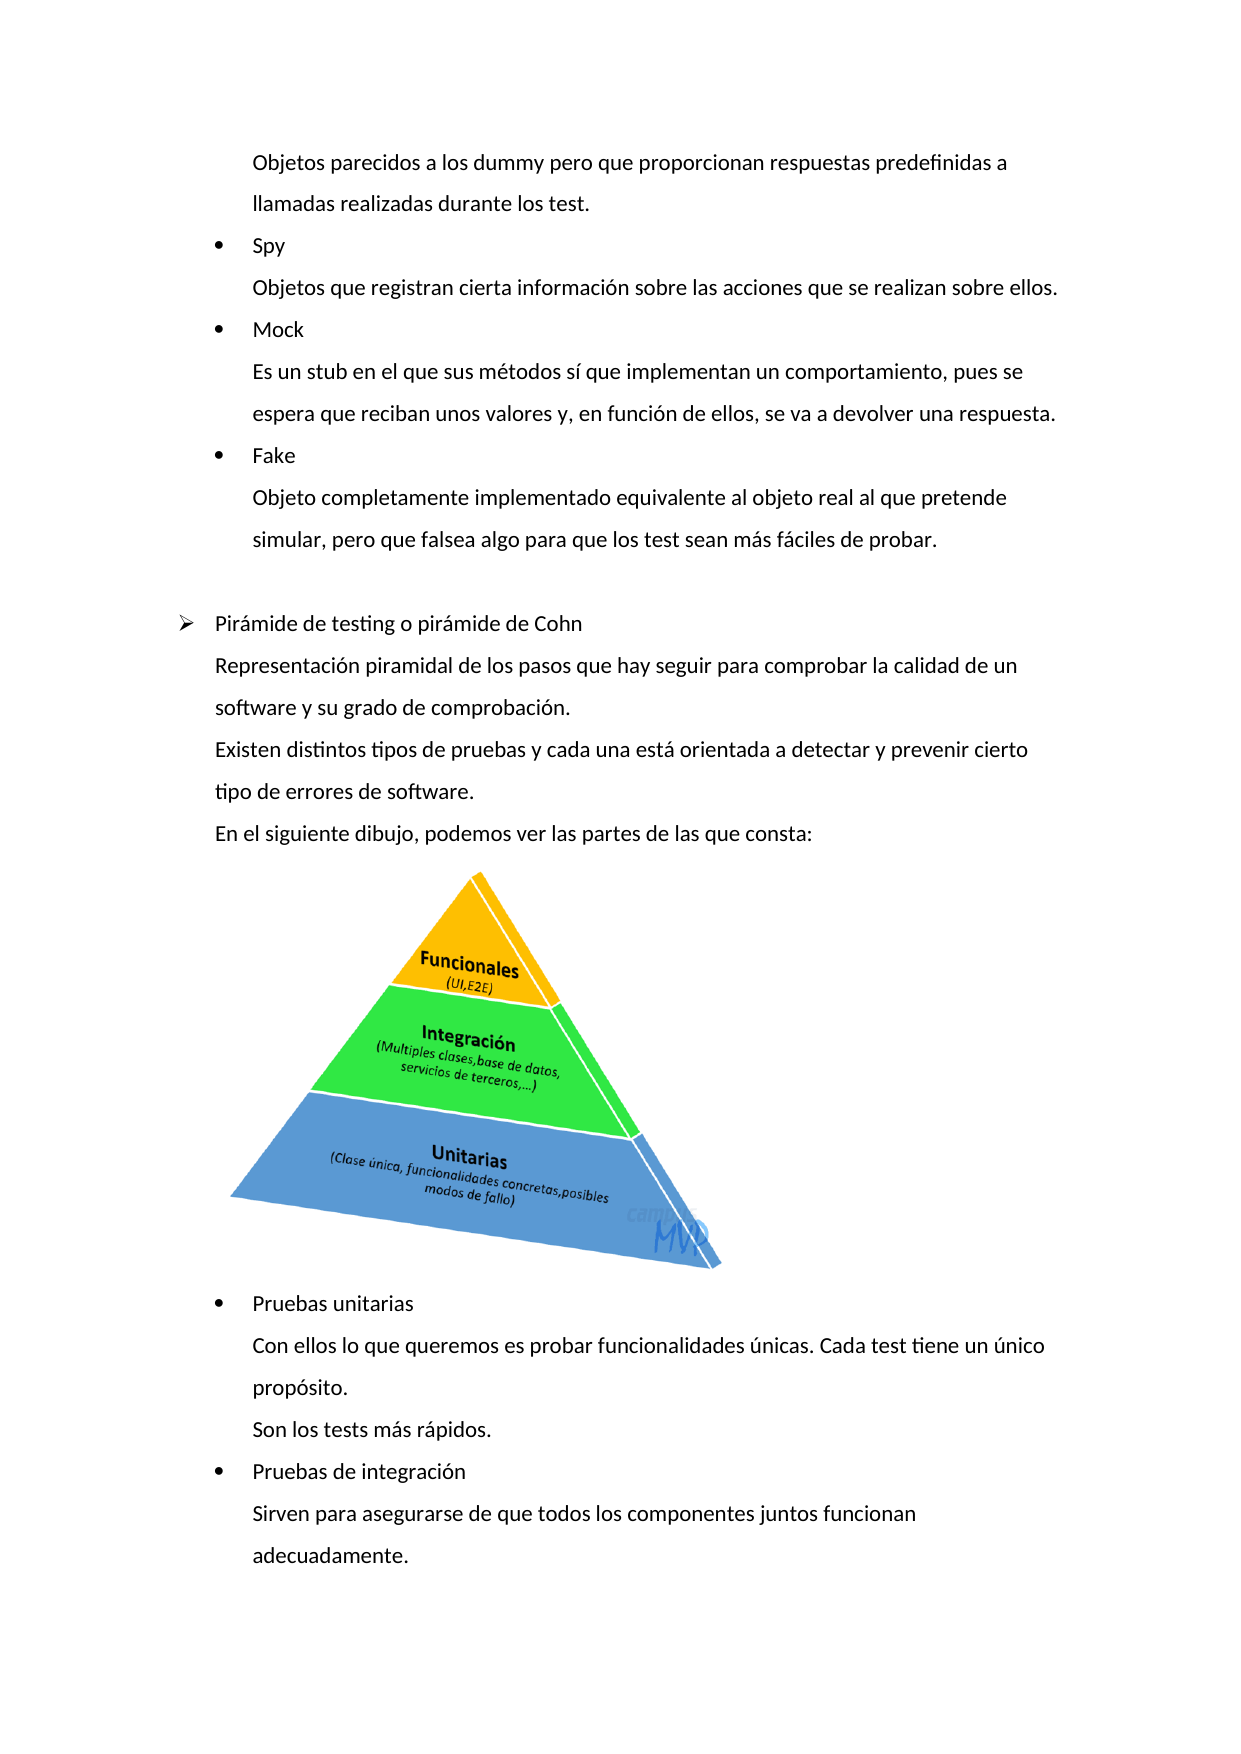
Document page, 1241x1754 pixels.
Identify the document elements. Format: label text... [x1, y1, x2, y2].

list Es un stub en el que sus métodos sí que implementan un comportamiento, pues se espera que reciban unos valores y, en función de ellos, se va a devolver una respuesta. [252, 357, 1063, 427]
list Existen distintos tipos de pruebas y cada una está orientada a detectar y prevenir cierto tipo de errores de software. [215, 735, 1063, 805]
list En el siguiente dibujo, podemos ver las partes de las que consta: [215, 819, 1063, 847]
list Objetos que registran cierta información sobre las acciones que se realizan sobre ellos. [252, 273, 1063, 302]
list Mock [215, 316, 1063, 343]
list Pirámide de testing o pirámide de Cohn [177, 609, 1063, 637]
list Objetos parecidos a los dummy pero que proporcionan respuestas predefinidas a llamadas realizadas durante los test. [252, 148, 1063, 218]
list Con ellos lo que queremos es probar funcionalidades únicas. Cada test tiene un único propósito. [252, 1331, 1063, 1401]
list Sirven para asegurarse de que todos los componentes juntos funcionan adecuadamente. [252, 1499, 1063, 1569]
list Fake [215, 441, 1063, 469]
picture [214, 861, 730, 1276]
list Pruebas de integración [215, 1457, 1063, 1485]
list Son los tests más rápidos. [252, 1415, 1063, 1443]
list Representación piramidal de los pasos que hay seguir para comprobar la calidad de un software y su grado de comprobación. [215, 651, 1063, 721]
list Spy [215, 232, 1063, 259]
list Pruebas unitarias [215, 1289, 1063, 1317]
